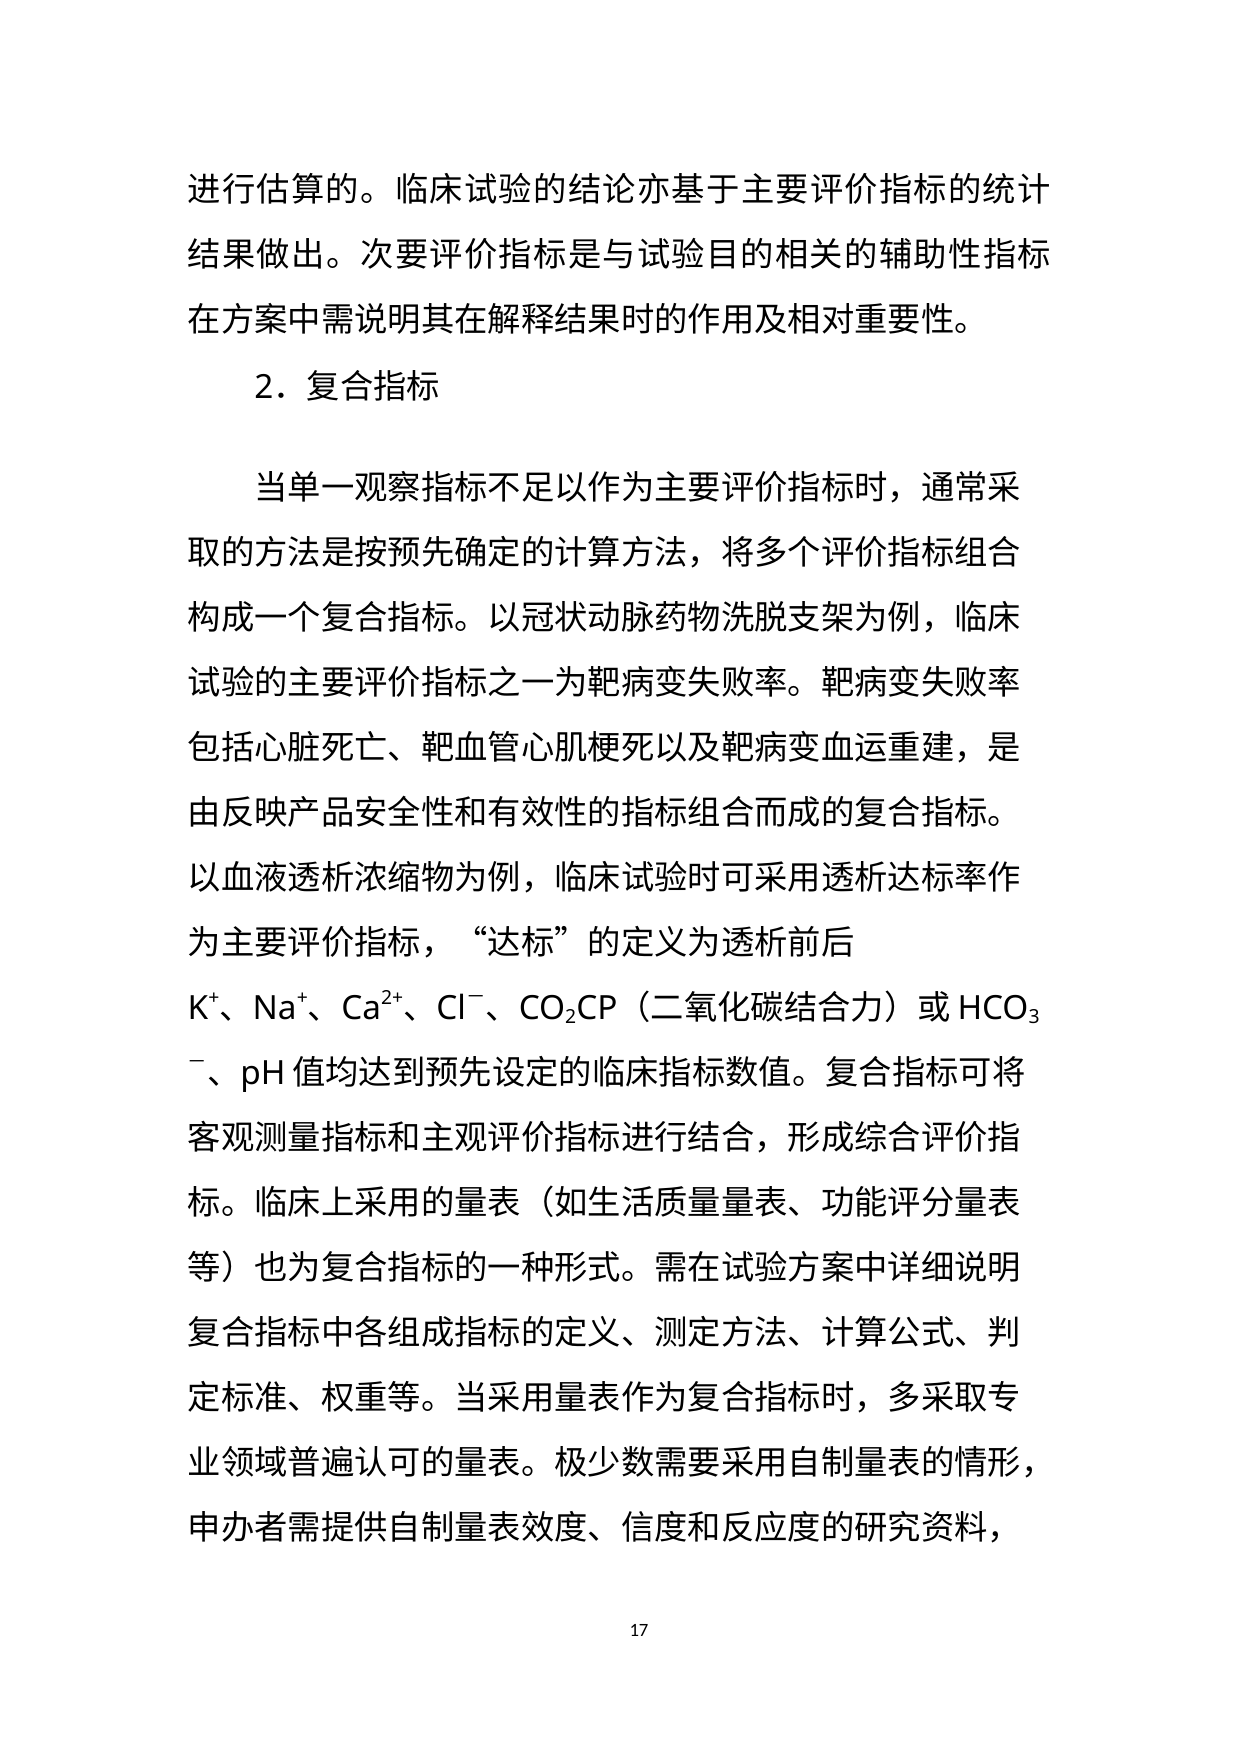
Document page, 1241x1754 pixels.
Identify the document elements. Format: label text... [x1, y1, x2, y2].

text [187, 154, 1053, 349]
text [187, 452, 1053, 1557]
subtitle 2．复合指标 [187, 351, 1053, 416]
